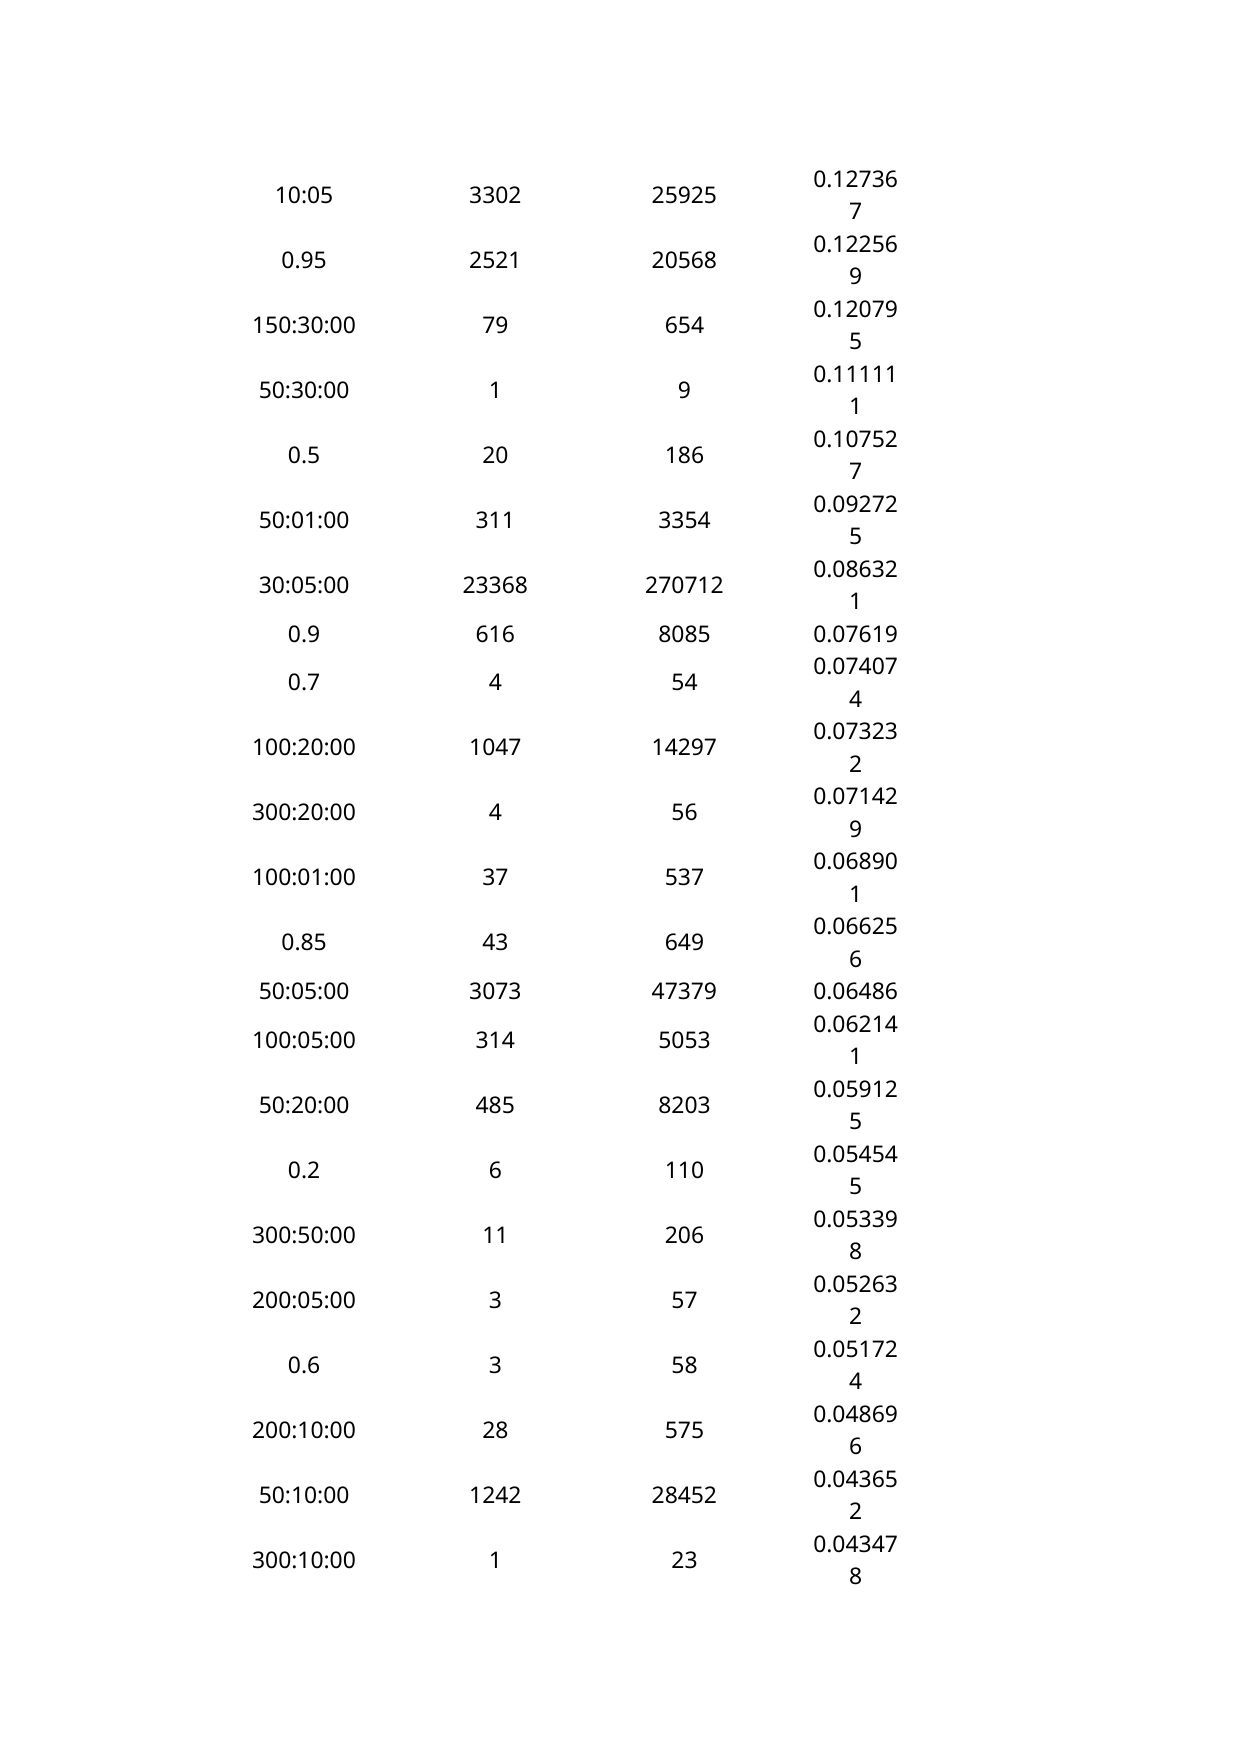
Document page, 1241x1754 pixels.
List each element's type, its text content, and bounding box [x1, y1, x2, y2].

table_cell 311 [420, 487, 570, 552]
table_cell 10:05 [188, 162, 420, 227]
table_cell 0.092725 [799, 487, 912, 552]
table_cell 0.07619 [799, 617, 912, 649]
table_cell 100:01:00 [188, 845, 420, 909]
table_cell 0.7 [188, 650, 420, 714]
table_cell 0.043652 [799, 1462, 912, 1527]
table_cell 0.6 [188, 1332, 420, 1397]
table_cell 0.85 [188, 910, 420, 974]
table_cell 300:10:00 [188, 1527, 420, 1592]
table_cell 150:30:00 [188, 292, 420, 357]
table_cell 0.053398 [799, 1202, 912, 1267]
table_cell 654 [570, 292, 798, 357]
table_cell 58 [570, 1332, 798, 1397]
table_cell 1 [420, 1527, 570, 1592]
table_cell 3 [420, 1332, 570, 1397]
table_cell 8203 [570, 1072, 798, 1137]
table_cell 37 [420, 845, 570, 909]
table_cell 300:50:00 [188, 1202, 420, 1267]
table_cell 43 [420, 910, 570, 974]
table_cell 0.062141 [799, 1007, 912, 1072]
table_cell 50:20:00 [188, 1072, 420, 1137]
table_cell 0.043478 [799, 1527, 912, 1592]
table_cell 0.074074 [799, 650, 912, 714]
table_cell 23368 [420, 552, 570, 617]
table_cell 28 [420, 1397, 570, 1462]
table_cell 100:05:00 [188, 1007, 420, 1072]
table_cell 50:05:00 [188, 975, 420, 1007]
table_cell 50:10:00 [188, 1462, 420, 1527]
table_cell 54 [570, 650, 798, 714]
table_cell 616 [420, 617, 570, 649]
table_cell 0.9 [188, 617, 420, 649]
table_cell 3073 [420, 975, 570, 1007]
table_cell 30:05:00 [188, 552, 420, 617]
table_cell 649 [570, 910, 798, 974]
table_cell 0.048696 [799, 1397, 912, 1462]
table_cell 575 [570, 1397, 798, 1462]
table_cell 0.95 [188, 227, 420, 292]
table_cell 200:10:00 [188, 1397, 420, 1462]
table_cell 0.120795 [799, 292, 912, 357]
table_cell 1047 [420, 715, 570, 779]
table_cell 6 [420, 1137, 570, 1202]
table_cell 0.071429 [799, 780, 912, 844]
table_cell 0.06486 [799, 975, 912, 1007]
table_cell 0.127367 [799, 162, 912, 227]
table_cell 4 [420, 650, 570, 714]
table_cell 50:30:00 [188, 357, 420, 422]
table_cell 3354 [570, 487, 798, 552]
table_cell 11 [420, 1202, 570, 1267]
table_cell 1 [420, 357, 570, 422]
table_cell 3 [420, 1267, 570, 1332]
table_cell 0.059125 [799, 1072, 912, 1137]
table_cell 1242 [420, 1462, 570, 1527]
table_cell 79 [420, 292, 570, 357]
table_cell 8085 [570, 617, 798, 649]
table_cell 47379 [570, 975, 798, 1007]
table_cell 0.073232 [799, 715, 912, 779]
table_cell 0.068901 [799, 845, 912, 909]
table_cell 57 [570, 1267, 798, 1332]
table_cell 314 [420, 1007, 570, 1072]
table_cell 20568 [570, 227, 798, 292]
table_cell 14297 [570, 715, 798, 779]
table_cell 0.5 [188, 422, 420, 487]
table_cell 0.2 [188, 1137, 420, 1202]
table_cell 270712 [570, 552, 798, 617]
table_cell 0.054545 [799, 1137, 912, 1202]
table_cell 20 [420, 422, 570, 487]
table_cell 0.107527 [799, 422, 912, 487]
table_cell 485 [420, 1072, 570, 1137]
table_cell 3302 [420, 162, 570, 227]
table_cell 0.086321 [799, 552, 912, 617]
table_cell 23 [570, 1527, 798, 1592]
table_cell 5053 [570, 1007, 798, 1072]
table_cell 300:20:00 [188, 780, 420, 844]
table_cell 537 [570, 845, 798, 909]
table_cell 56 [570, 780, 798, 844]
table_cell 50:01:00 [188, 487, 420, 552]
table_cell 100:20:00 [188, 715, 420, 779]
table_cell 0.052632 [799, 1267, 912, 1332]
table_cell 9 [570, 357, 798, 422]
table_cell 0.111111 [799, 357, 912, 422]
table_cell 186 [570, 422, 798, 487]
table_cell 0.122569 [799, 227, 912, 292]
table_cell 0.066256 [799, 910, 912, 974]
table_cell 200:05:00 [188, 1267, 420, 1332]
table_cell 206 [570, 1202, 798, 1267]
table_cell 4 [420, 780, 570, 844]
table_cell 2521 [420, 227, 570, 292]
table_cell 110 [570, 1137, 798, 1202]
table_cell 0.051724 [799, 1332, 912, 1397]
table_cell 25925 [570, 162, 798, 227]
table_cell 28452 [570, 1462, 798, 1527]
